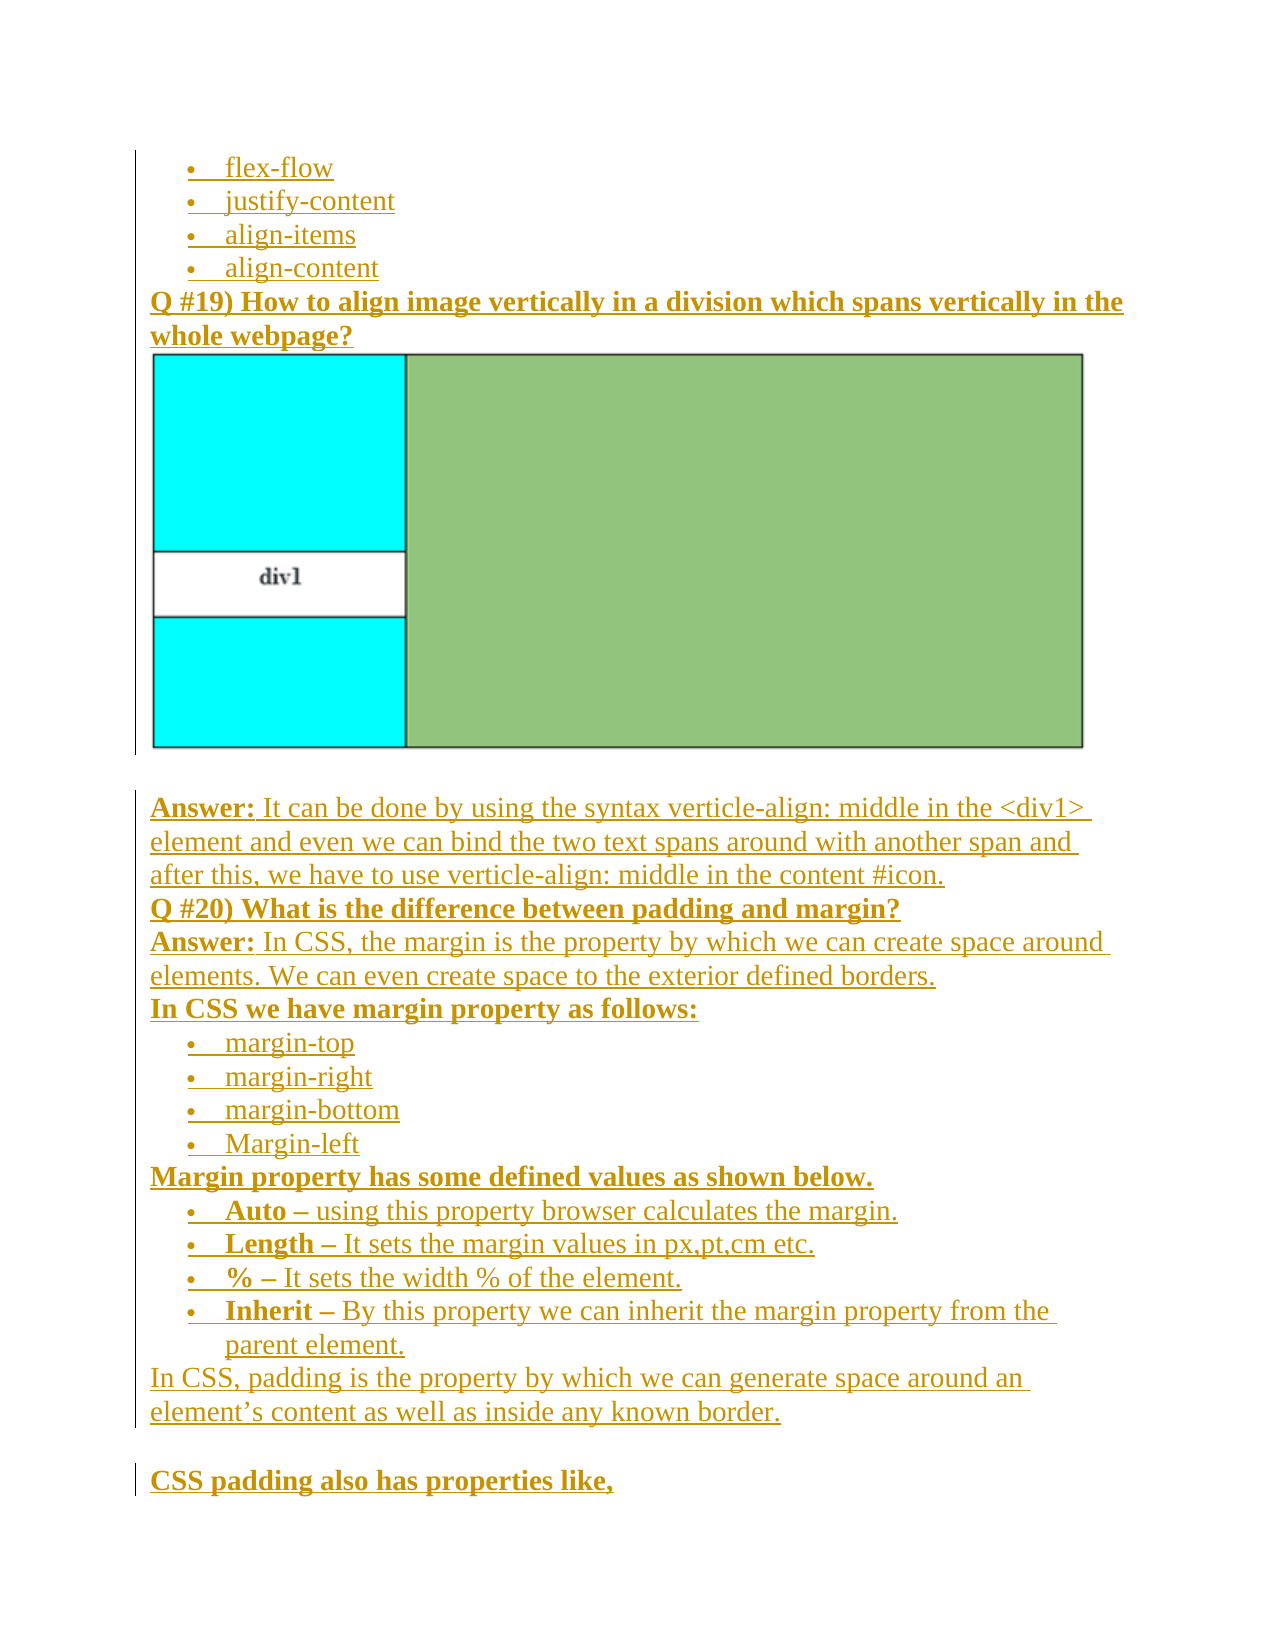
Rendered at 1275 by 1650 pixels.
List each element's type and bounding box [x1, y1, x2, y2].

picture [150, 351, 1088, 756]
